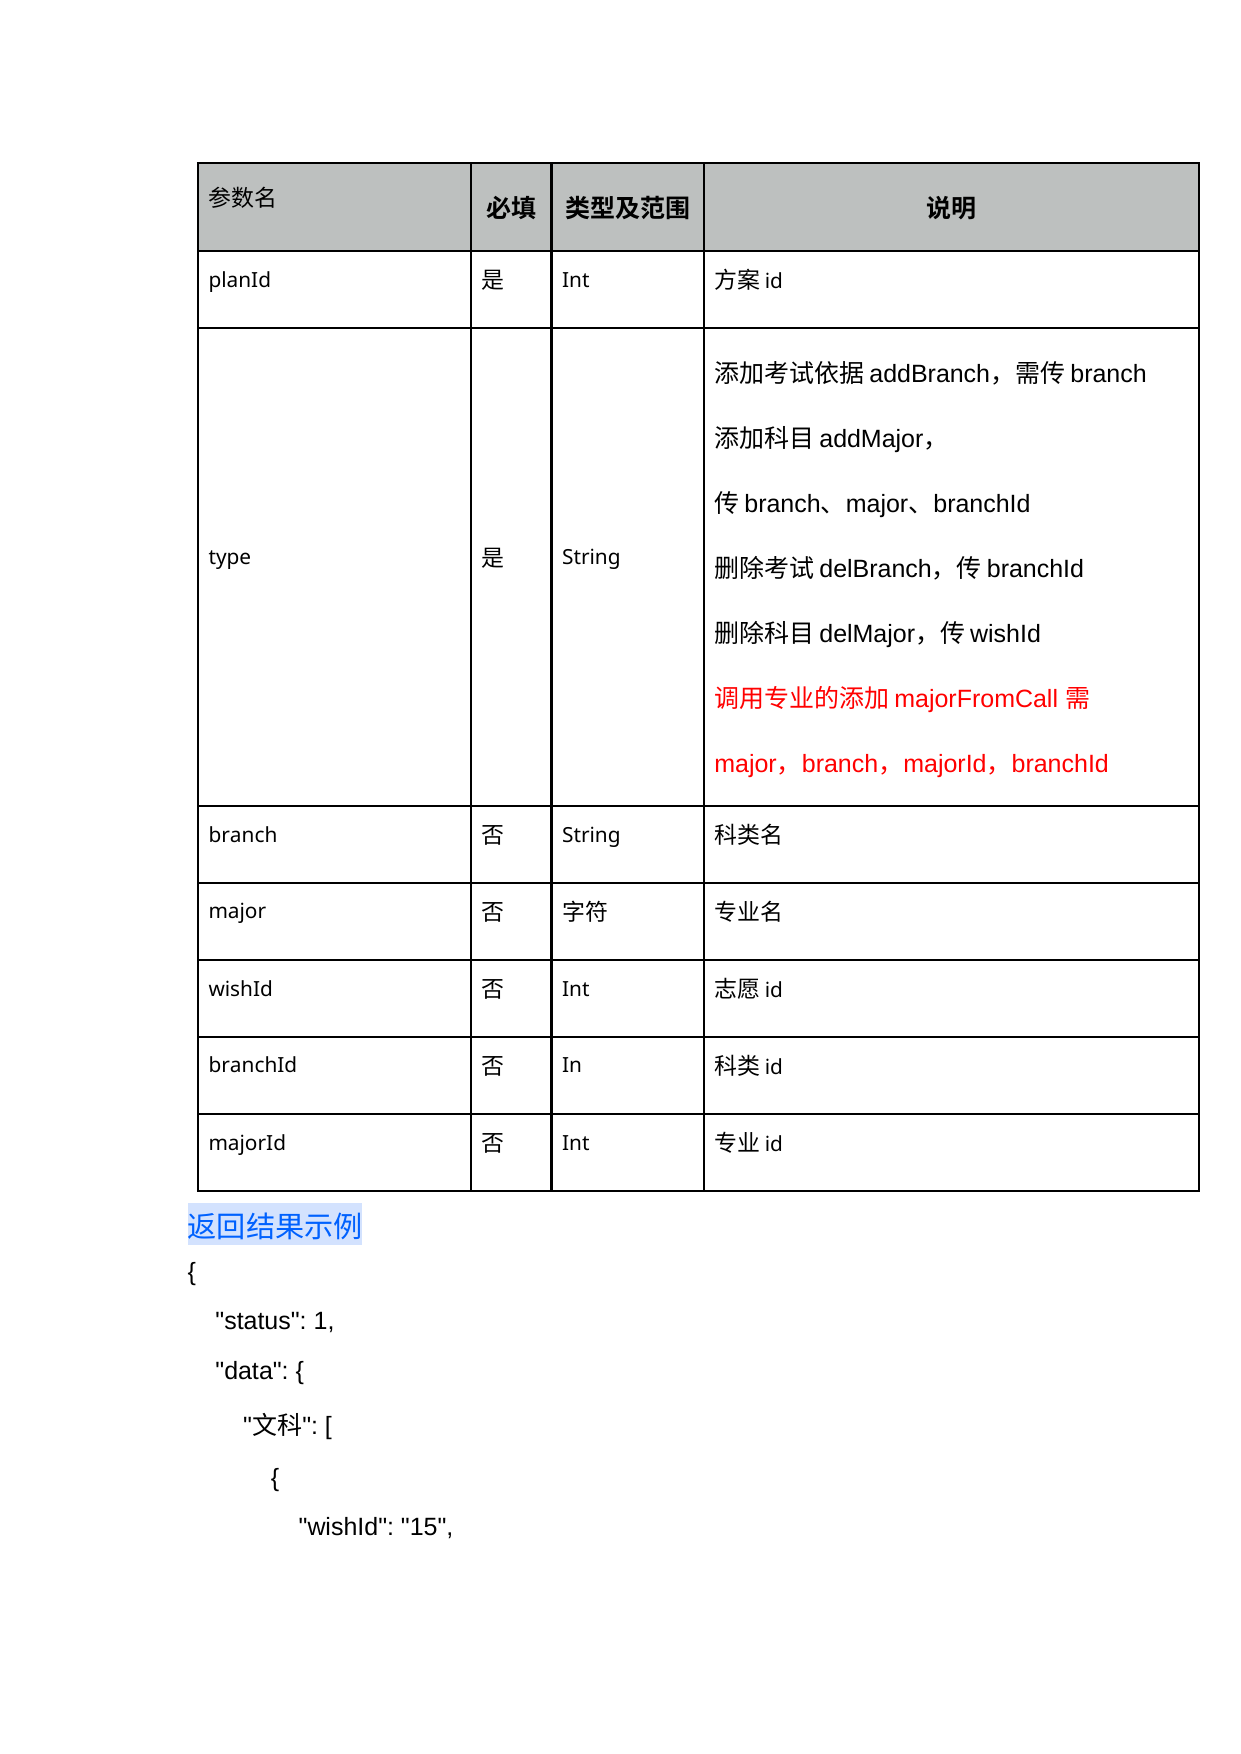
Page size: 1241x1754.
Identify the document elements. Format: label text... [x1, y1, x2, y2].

table_cell majorId [199, 1115, 470, 1190]
table_cell 是 [472, 252, 550, 327]
table_cell 专业id [705, 1115, 1198, 1190]
table_cell 志愿id [705, 961, 1198, 1036]
table_cell 是 [472, 329, 550, 805]
table_cell 方案id [705, 252, 1198, 327]
table_cell 专业名 [705, 884, 1198, 959]
table_cell type [199, 329, 470, 805]
table_cell Int [553, 252, 703, 327]
text "文科": [ [187, 1406, 1053, 1442]
text "wishId": "15", [187, 1512, 1053, 1541]
table_cell 否 [472, 961, 550, 1036]
table_cell 否 [472, 884, 550, 959]
table_cell planId [199, 252, 470, 327]
table_cell String [553, 329, 703, 805]
text "data": { [187, 1356, 1053, 1385]
table_cell 否 [472, 1038, 550, 1113]
table_cell branchId [199, 1038, 470, 1113]
table_cell In [553, 1038, 703, 1113]
text { [187, 1463, 1053, 1491]
text { [187, 1257, 1053, 1286]
table_cell 否 [472, 807, 550, 882]
text "status": 1, [187, 1306, 1053, 1335]
table_cell 科类id [705, 1038, 1198, 1113]
table_cell Int [553, 961, 703, 1036]
table_cell 字符 [553, 884, 703, 959]
table_cell wishId [199, 961, 470, 1036]
table_cell 否 [472, 1115, 550, 1190]
table_cell branch [199, 807, 470, 882]
table_cell String [553, 807, 703, 882]
text 返回结果示例 [187, 1192, 1053, 1257]
table_header 必填 [472, 164, 550, 250]
table_header 参数名 [199, 164, 470, 250]
table_cell Int [553, 1115, 703, 1190]
table_header 说明 [705, 164, 1198, 250]
table_cell major [199, 884, 470, 959]
table_header 类型及范围 [553, 164, 703, 250]
table_cell 科类名 [705, 807, 1198, 882]
table_cell 添加考试依据addBranch，需传branch 添加科目addMajor， 传branch、major、branchId 删除考试delBranch，传branchId 删除科目delMajor，传wishId 调用专业的添加majorFromCall 需major，branch，majorId，branchId [705, 329, 1198, 805]
